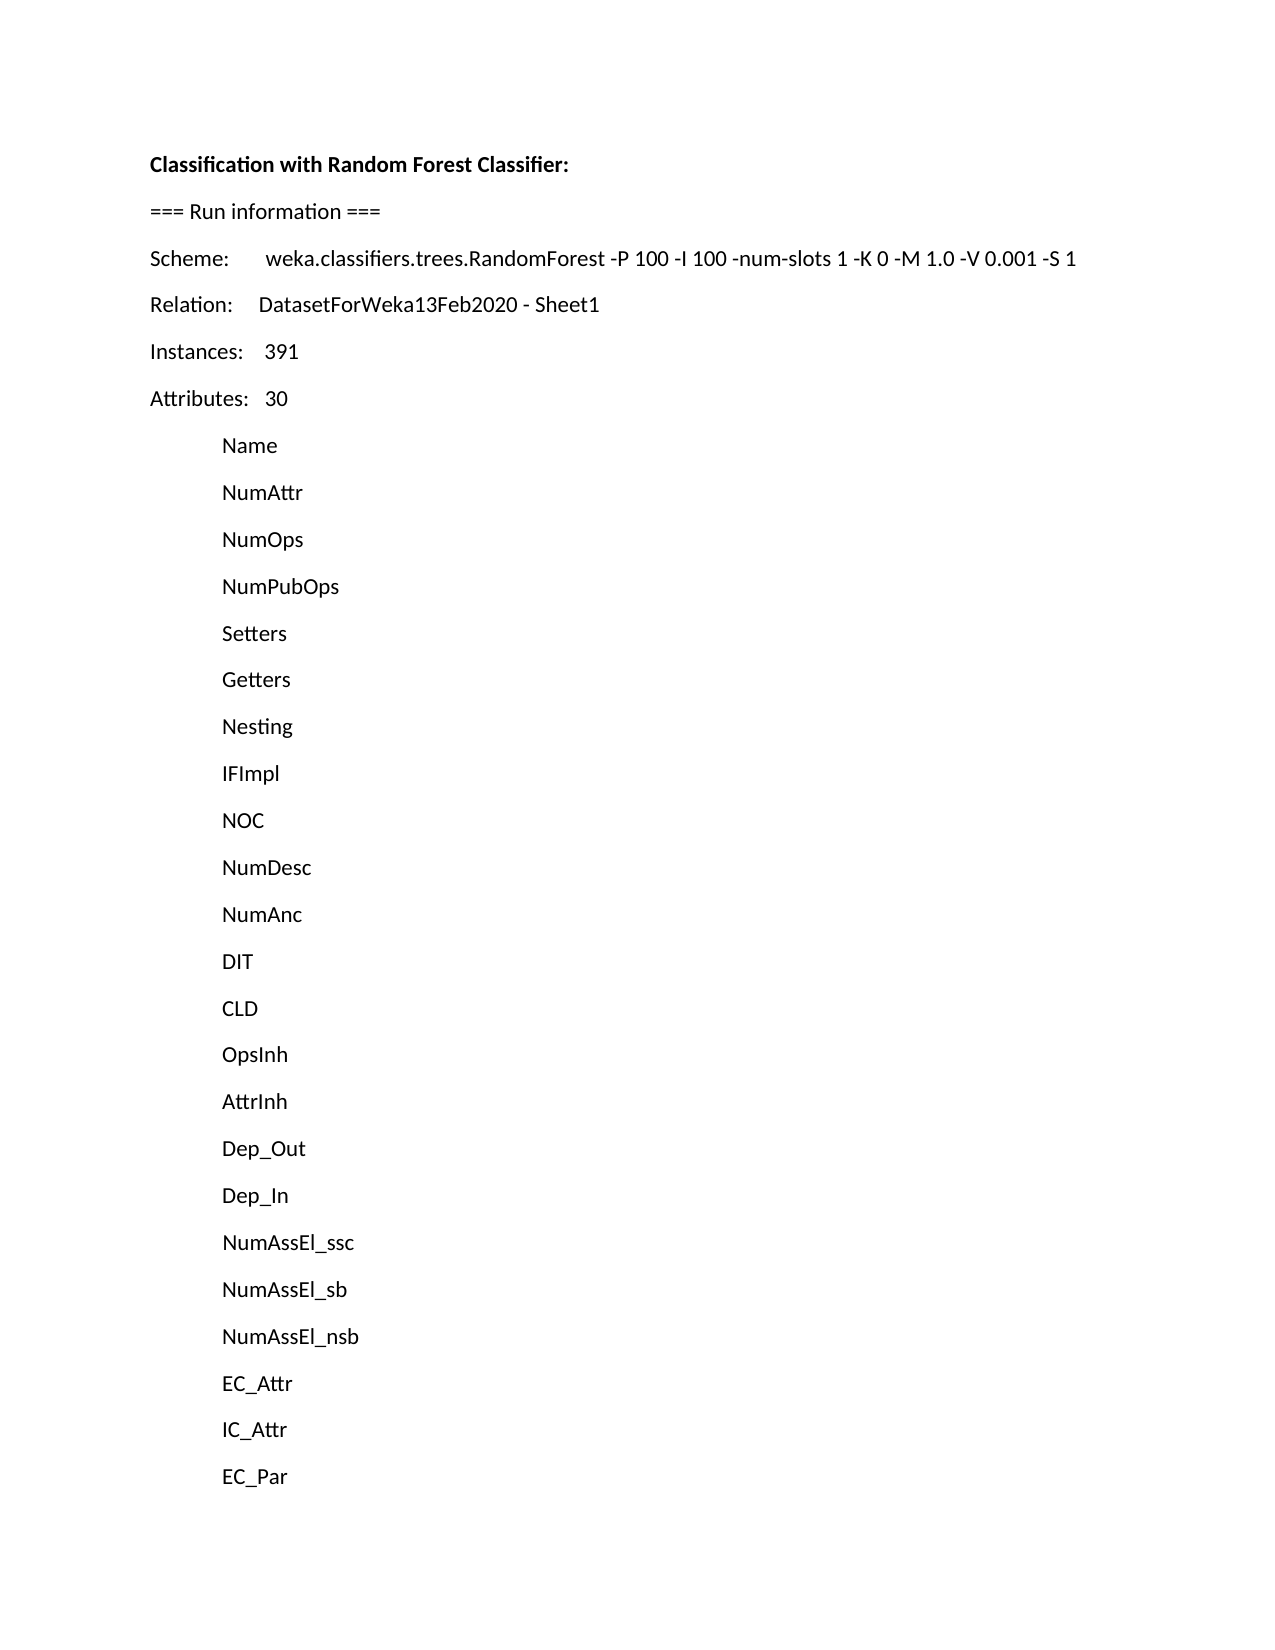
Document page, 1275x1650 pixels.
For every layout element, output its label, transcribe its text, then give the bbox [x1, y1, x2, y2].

text OpsInh [150, 1041, 1125, 1069]
text EC_Attr [150, 1369, 1125, 1397]
text Instances: 391 [150, 337, 1125, 366]
text Classification with Random Forest Classifier: [150, 150, 1125, 178]
text NumAssEl_ssc [150, 1228, 1125, 1256]
text IC_Attr [150, 1416, 1125, 1444]
text NumAnc [150, 900, 1125, 928]
text NumAssEl_nsb [150, 1322, 1125, 1350]
text EC_Par [150, 1462, 1125, 1491]
text IFImpl [150, 759, 1125, 787]
text === Run information === [150, 197, 1125, 225]
text CLD [150, 994, 1125, 1022]
text Dep_Out [150, 1134, 1125, 1162]
text NumDesc [150, 853, 1125, 881]
text NumAssEl_sb [150, 1275, 1125, 1303]
text Scheme: weka.classifiers.trees.RandomForest -P 100 -I 100 -num-slots 1 -K 0 -M 1.0 -V 0.001 -S 1 [150, 244, 1125, 272]
text Relation: DatasetForWeka13Feb2020 - Sheet1 [150, 291, 1125, 319]
text Dep_In [150, 1181, 1125, 1209]
text Nesting [150, 712, 1125, 741]
text NumPubOps [150, 572, 1125, 600]
text Setters [150, 619, 1125, 647]
text NumAttr [150, 478, 1125, 506]
text Getters [150, 666, 1125, 694]
text DIT [150, 947, 1125, 975]
text AttrInh [150, 1087, 1125, 1116]
text NOC [150, 806, 1125, 834]
text Attributes: 30 [150, 384, 1125, 412]
text NumOps [150, 525, 1125, 553]
text Name [150, 431, 1125, 459]
